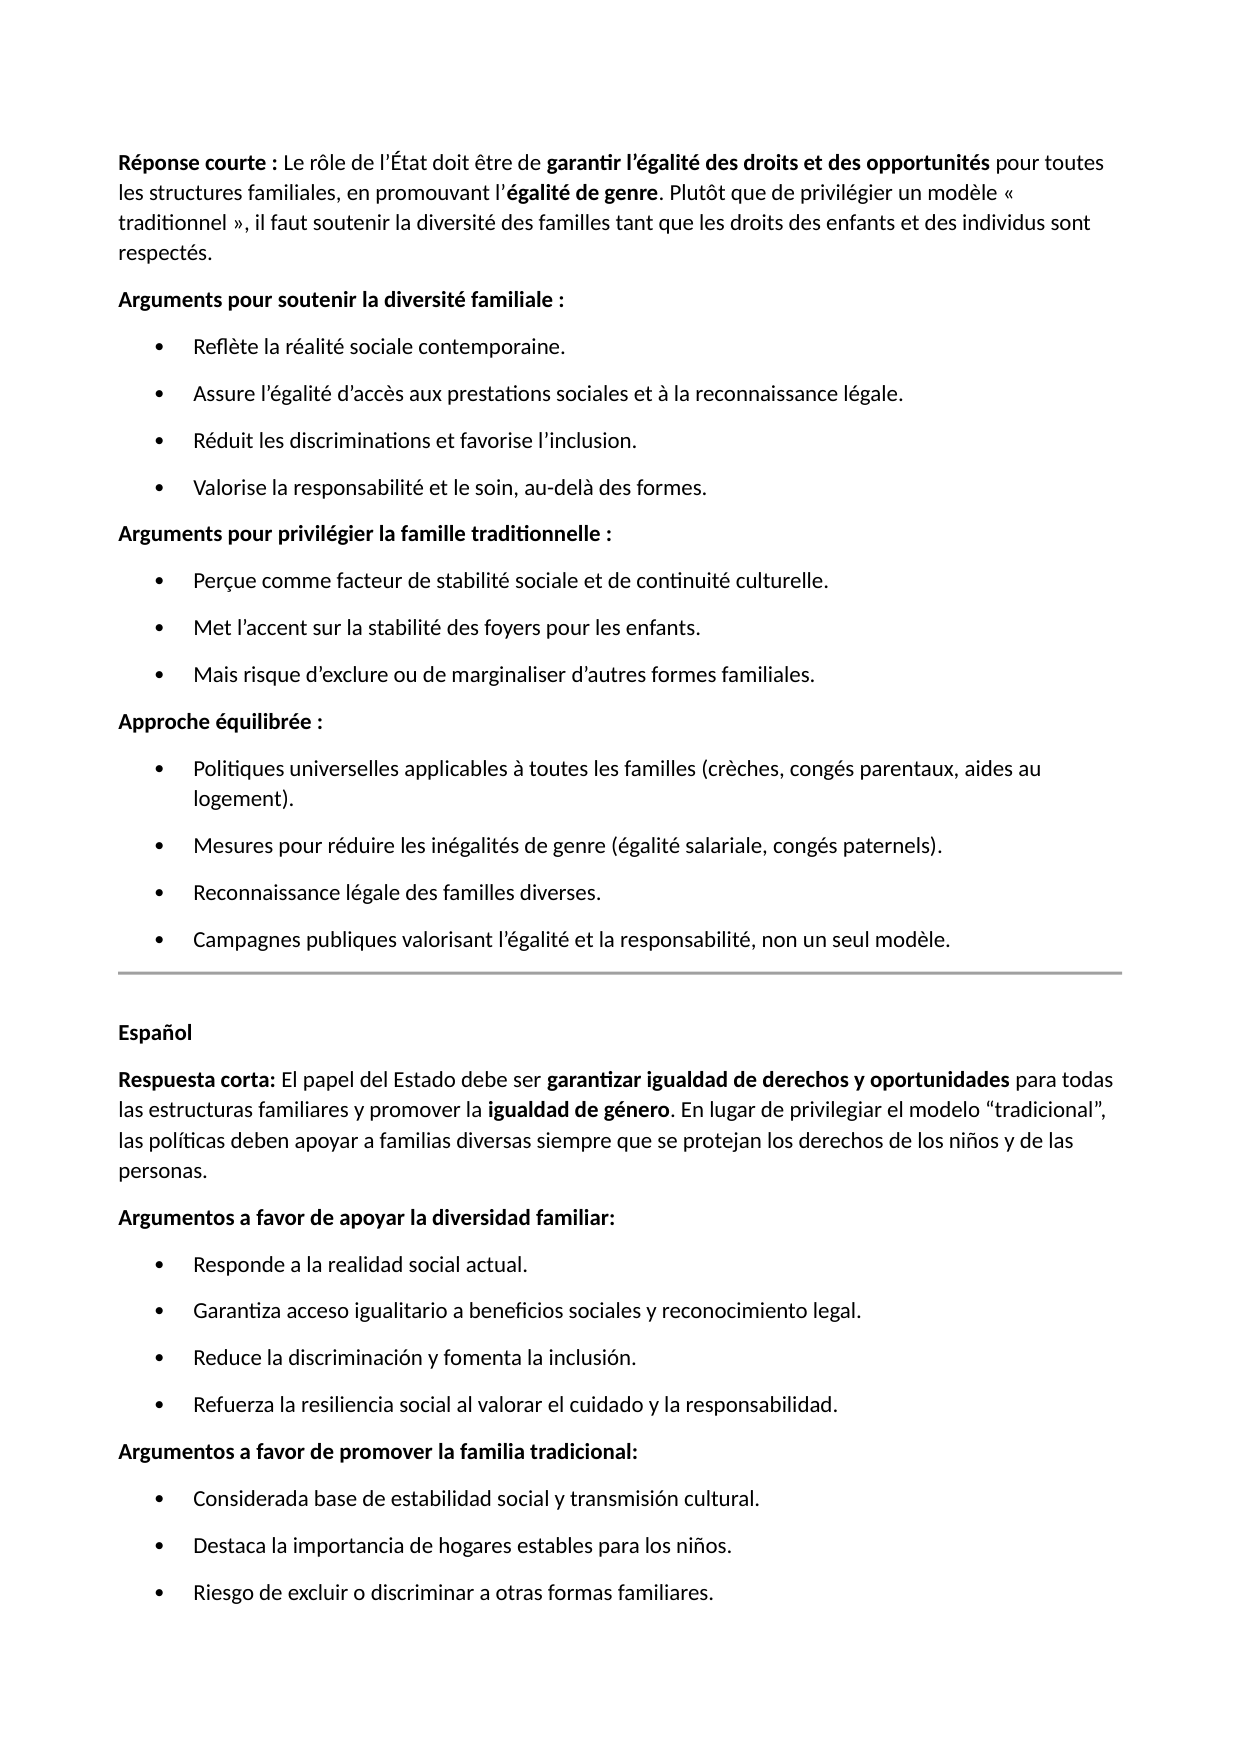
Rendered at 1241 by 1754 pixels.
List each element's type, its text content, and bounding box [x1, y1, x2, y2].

list Destaca la importancia de hogares estables para los niños. [156, 1531, 1122, 1559]
list Mesures pour réduire les inégalités de genre (égalité salariale, congés paternels). [156, 831, 1122, 859]
list Assure l’égalité d’accès aux prestations sociales et à la reconnaissance légale. [156, 379, 1122, 407]
list Politiques universelles applicables à toutes les familles (crèches, congés parentaux, aides au logement). [156, 754, 1122, 812]
list Reflète la réalité sociale contemporaine. [156, 332, 1122, 360]
list Reconnaissance légale des familles diverses. [156, 878, 1122, 906]
list Perçue comme facteur de stabilité sociale et de continuité culturelle. [156, 566, 1122, 594]
text Argumentos a favor de apoyar la diversidad familiar: [118, 1203, 1122, 1231]
list Considerada base de estabilidad social y transmisión cultural. [156, 1484, 1122, 1512]
list Campagnes publiques valorisant l’égalité et la responsabilité, non un seul modèle. [156, 925, 1122, 953]
list Riesgo de excluir o discriminar a otras formas familiares. [156, 1578, 1122, 1606]
list Valorise la responsabilité et le soin, au-delà des formes. [156, 473, 1122, 501]
list Responde a la realidad social actual. [156, 1250, 1122, 1278]
list Met l’accent sur la stabilité des foyers pour les enfants. [156, 613, 1122, 641]
list Refuerza la resiliencia social al valorar el cuidado y la responsabilidad. [156, 1390, 1122, 1418]
list Mais risque d’exclure ou de marginaliser d’autres formes familiales. [156, 660, 1122, 688]
text Respuesta corta: El papel del Estado debe ser garantizar igualdad de derechos y oportunidades para todas las estructuras familiares y promover la igualdad de género. En lugar de privilegiar el modelo “tradicional”, las políticas deben apoyar a familias diversas siempre que se protejan los derechos de los niños y de las personas. [118, 1065, 1122, 1184]
text Approche équilibrée : [118, 707, 1122, 735]
list Reduce la discriminación y fomenta la inclusión. [156, 1343, 1122, 1371]
list Garantiza acceso igualitario a beneficios sociales y reconocimiento legal. [156, 1297, 1122, 1324]
list Réduit les discriminations et favorise l’inclusion. [156, 426, 1122, 454]
text Español [118, 1018, 1122, 1046]
text Arguments pour privilégier la famille traditionnelle : [118, 519, 1122, 547]
text Arguments pour soutenir la diversité familiale : [118, 285, 1122, 313]
text Réponse courte : Le rôle de l’État doit être de garantir l’égalité des droits et des opportunités pour toutes les structures familiales, en promouvant l’égalité de genre. Plutôt que de privilégier un modèle « traditionnel », il faut soutenir la diversité des familles tant que les droits des enfants et des individus sont respectés. [118, 148, 1122, 266]
text Argumentos a favor de promover la familia tradicional: [118, 1437, 1122, 1465]
